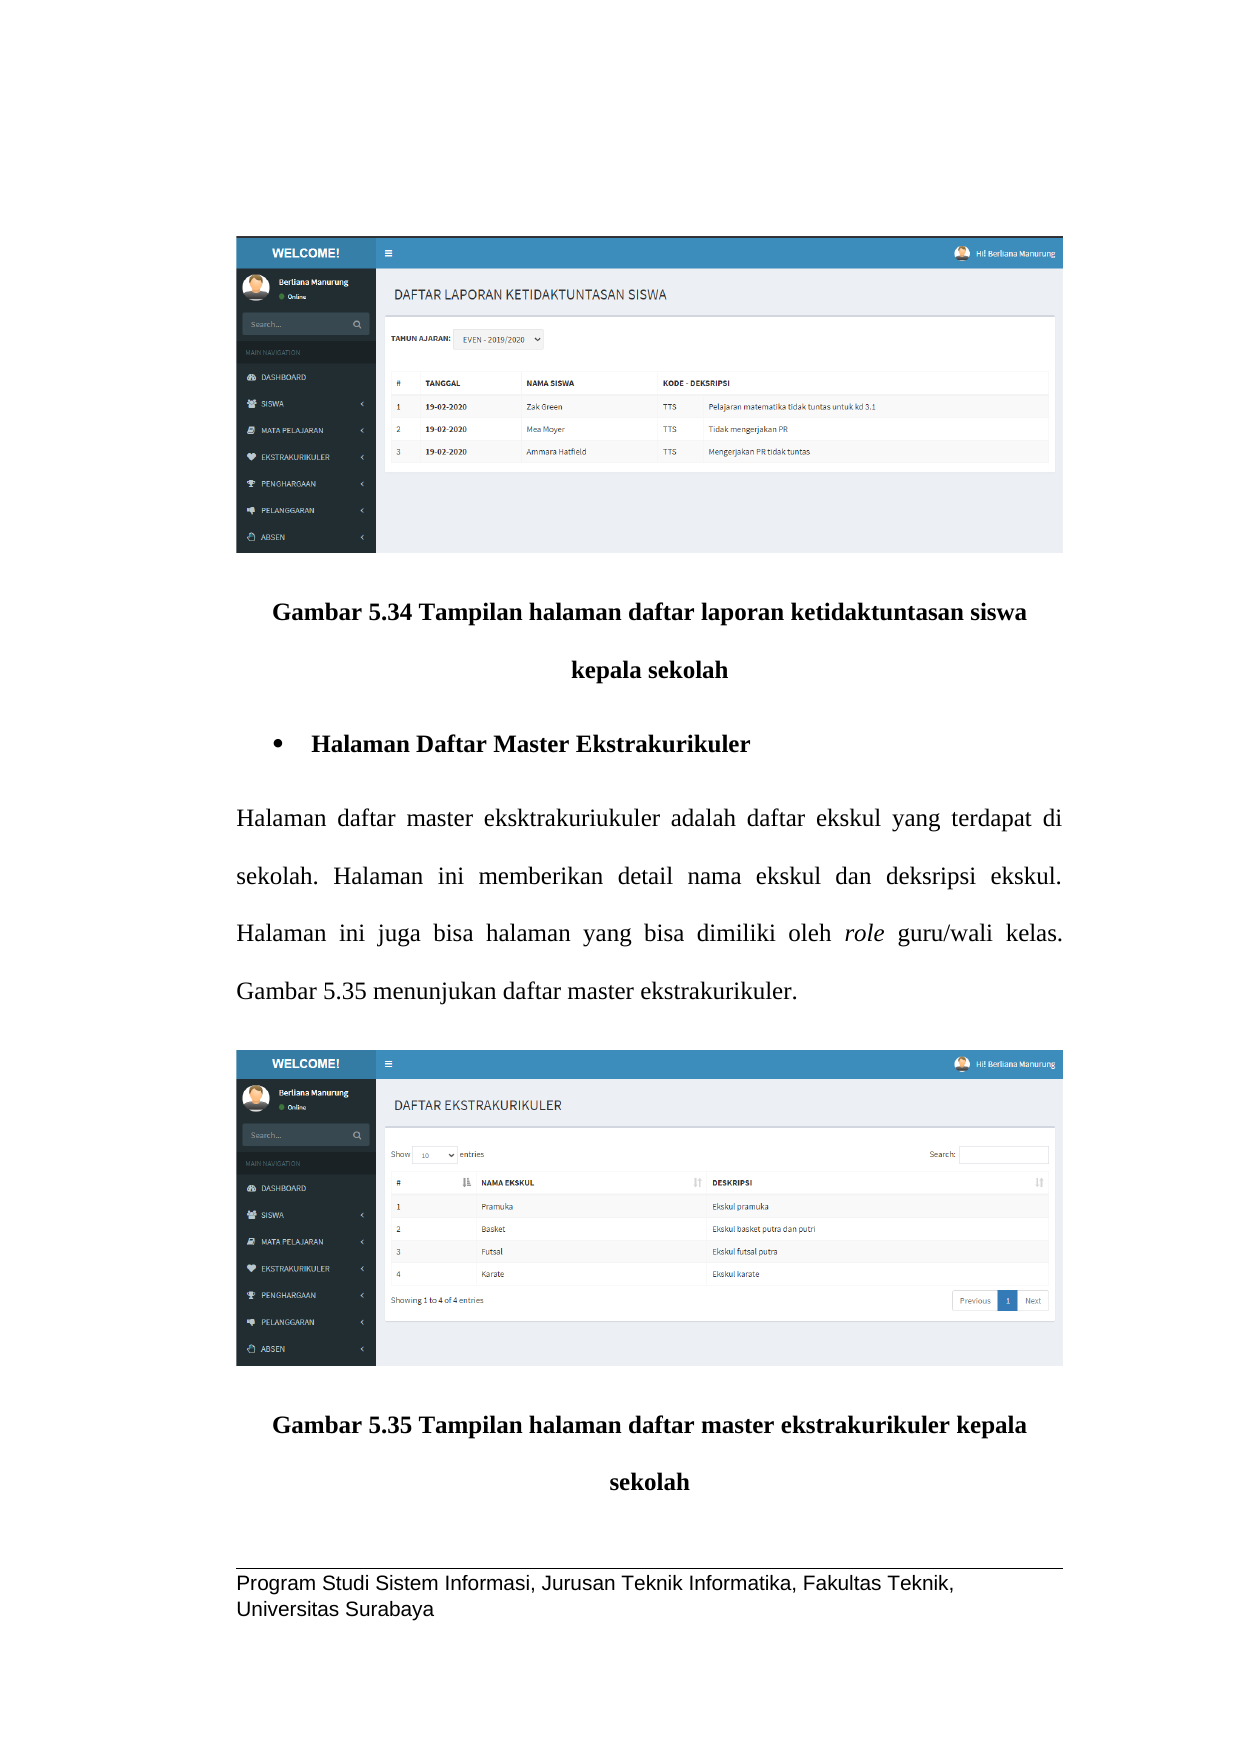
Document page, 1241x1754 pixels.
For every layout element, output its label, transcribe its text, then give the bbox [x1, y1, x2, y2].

text Halaman daftar master eksktrakuriukuler adalah daftar ekskul yang terdapat di sekolah. Halaman ini memberikan detail nama ekskul dan deksripsi ekskul. Halaman ini juga bisa halaman yang bisa dimiliki oleh role guru/wali kelas. Gambar 5.35 menunjukan daftar master ekstrakurikuler. [236, 803, 1063, 1004]
list Halaman Daftar Master Ekstrakurikuler [274, 729, 1063, 758]
picture [236, 1050, 1063, 1366]
text Gambar 5.35 Tampilan halaman daftar master ekstrakurikuler kepala sekolah [236, 1410, 1063, 1496]
picture [236, 236, 1063, 553]
text Gambar 5.34 Tampilan halaman daftar laporan ketidaktuntasan siswa kepala sekolah [236, 597, 1063, 684]
